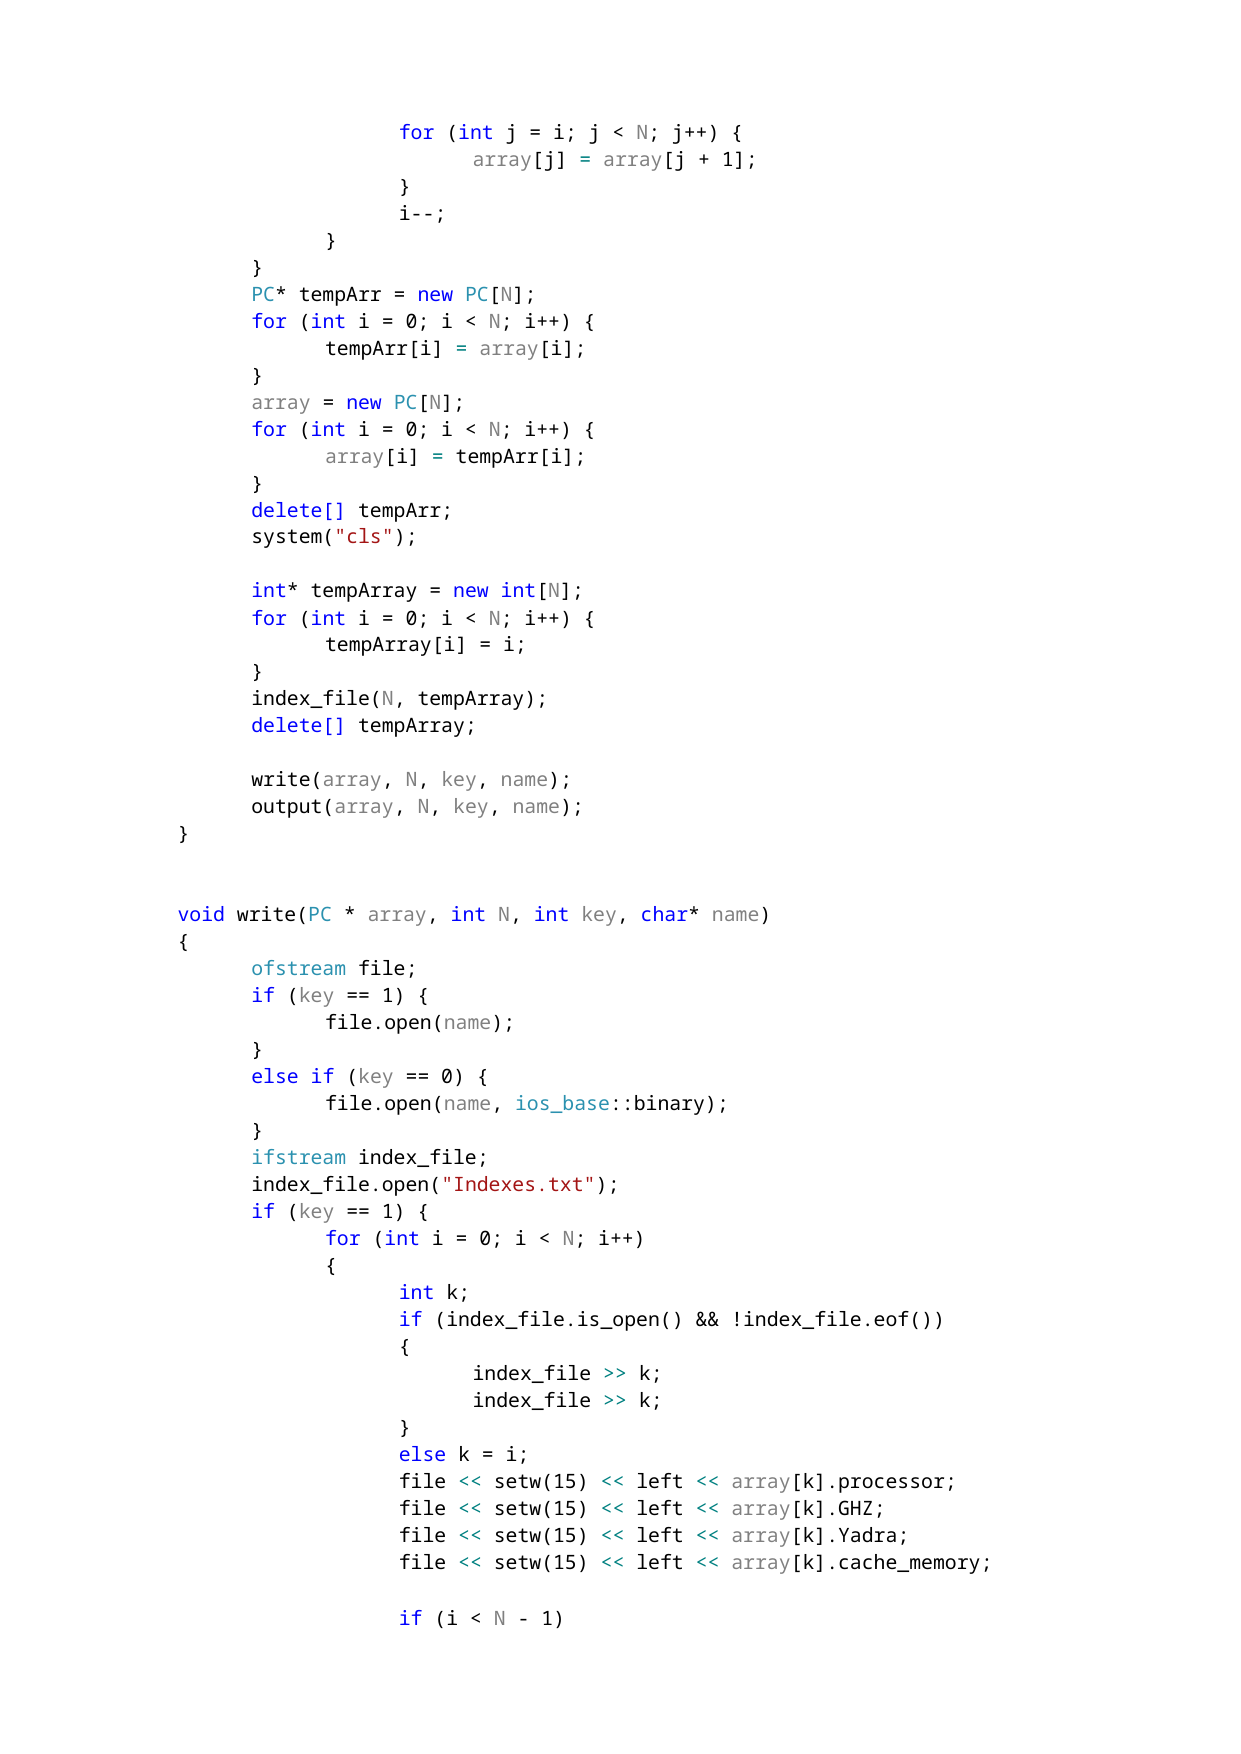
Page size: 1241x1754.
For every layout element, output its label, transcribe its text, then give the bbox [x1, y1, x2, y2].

text tempArray[i] = i; [177, 631, 1152, 658]
text for (int i = 0; i < N; i++) { [177, 604, 1152, 631]
text delete[] tempArray; [177, 712, 1152, 739]
text { [177, 1332, 1152, 1359]
text array = new PC[N]; [177, 388, 1152, 415]
text else if (key == 0) { [177, 1062, 1152, 1089]
text if (key == 1) { [177, 1197, 1152, 1224]
text for (int i = 0; i < N; i++) [177, 1224, 1152, 1251]
text } [177, 469, 1152, 496]
text { [177, 1251, 1152, 1278]
text PC* tempArr = new PC[N]; [177, 280, 1152, 307]
text file.open(name); [177, 1008, 1152, 1035]
text else k = i; [177, 1440, 1152, 1467]
text } [177, 1116, 1152, 1143]
text i--; [177, 199, 1152, 226]
text int k; [177, 1278, 1152, 1305]
text index_file.open("Indexes.txt"); [177, 1170, 1152, 1197]
text if (index_file.is_open() && !index_file.eof()) [177, 1305, 1152, 1332]
text system("cls"); [177, 523, 1152, 550]
text array[i] = tempArr[i]; [177, 442, 1152, 469]
text index_file >> k; [177, 1359, 1152, 1386]
text file.open(name, ios_base::binary); [177, 1089, 1152, 1116]
text } [177, 172, 1152, 199]
text index_file >> k; [177, 1386, 1152, 1413]
text ofstream file; [177, 954, 1152, 981]
text } [177, 361, 1152, 388]
text file << setw(15) << left << array[k].GHZ; [177, 1494, 1152, 1521]
text } [177, 658, 1152, 685]
text file << setw(15) << left << array[k].Yadra; [177, 1521, 1152, 1548]
text file << setw(15) << left << array[k].processor; [177, 1467, 1152, 1494]
text for (int j = i; j < N; j++) { [177, 118, 1152, 145]
text if (i < N - 1) [177, 1604, 1152, 1631]
text index_file(N, tempArray); [177, 685, 1152, 712]
text } [177, 253, 1152, 280]
text ifstream index_file; [177, 1143, 1152, 1170]
text { [177, 927, 1152, 954]
text file << setw(15) << left << array[k].cache_memory; [177, 1548, 1152, 1575]
text output(array, N, key, name); [177, 793, 1152, 819]
text if (key == 1) { [177, 981, 1152, 1008]
text int* tempArray = new int[N]; [177, 577, 1152, 604]
text for (int i = 0; i < N; i++) { [177, 415, 1152, 442]
text delete[] tempArr; [177, 496, 1152, 523]
text } [177, 1413, 1152, 1440]
text write(array, N, key, name); [177, 766, 1152, 793]
text } [177, 226, 1152, 253]
text } [177, 819, 1152, 847]
text } [177, 1035, 1152, 1062]
text for (int i = 0; i < N; i++) { [177, 307, 1152, 334]
text void write(PC * array, int N, int key, char* name) [177, 901, 1152, 927]
text array[j] = array[j + 1]; [177, 145, 1152, 172]
text tempArr[i] = array[i]; [177, 334, 1152, 361]
